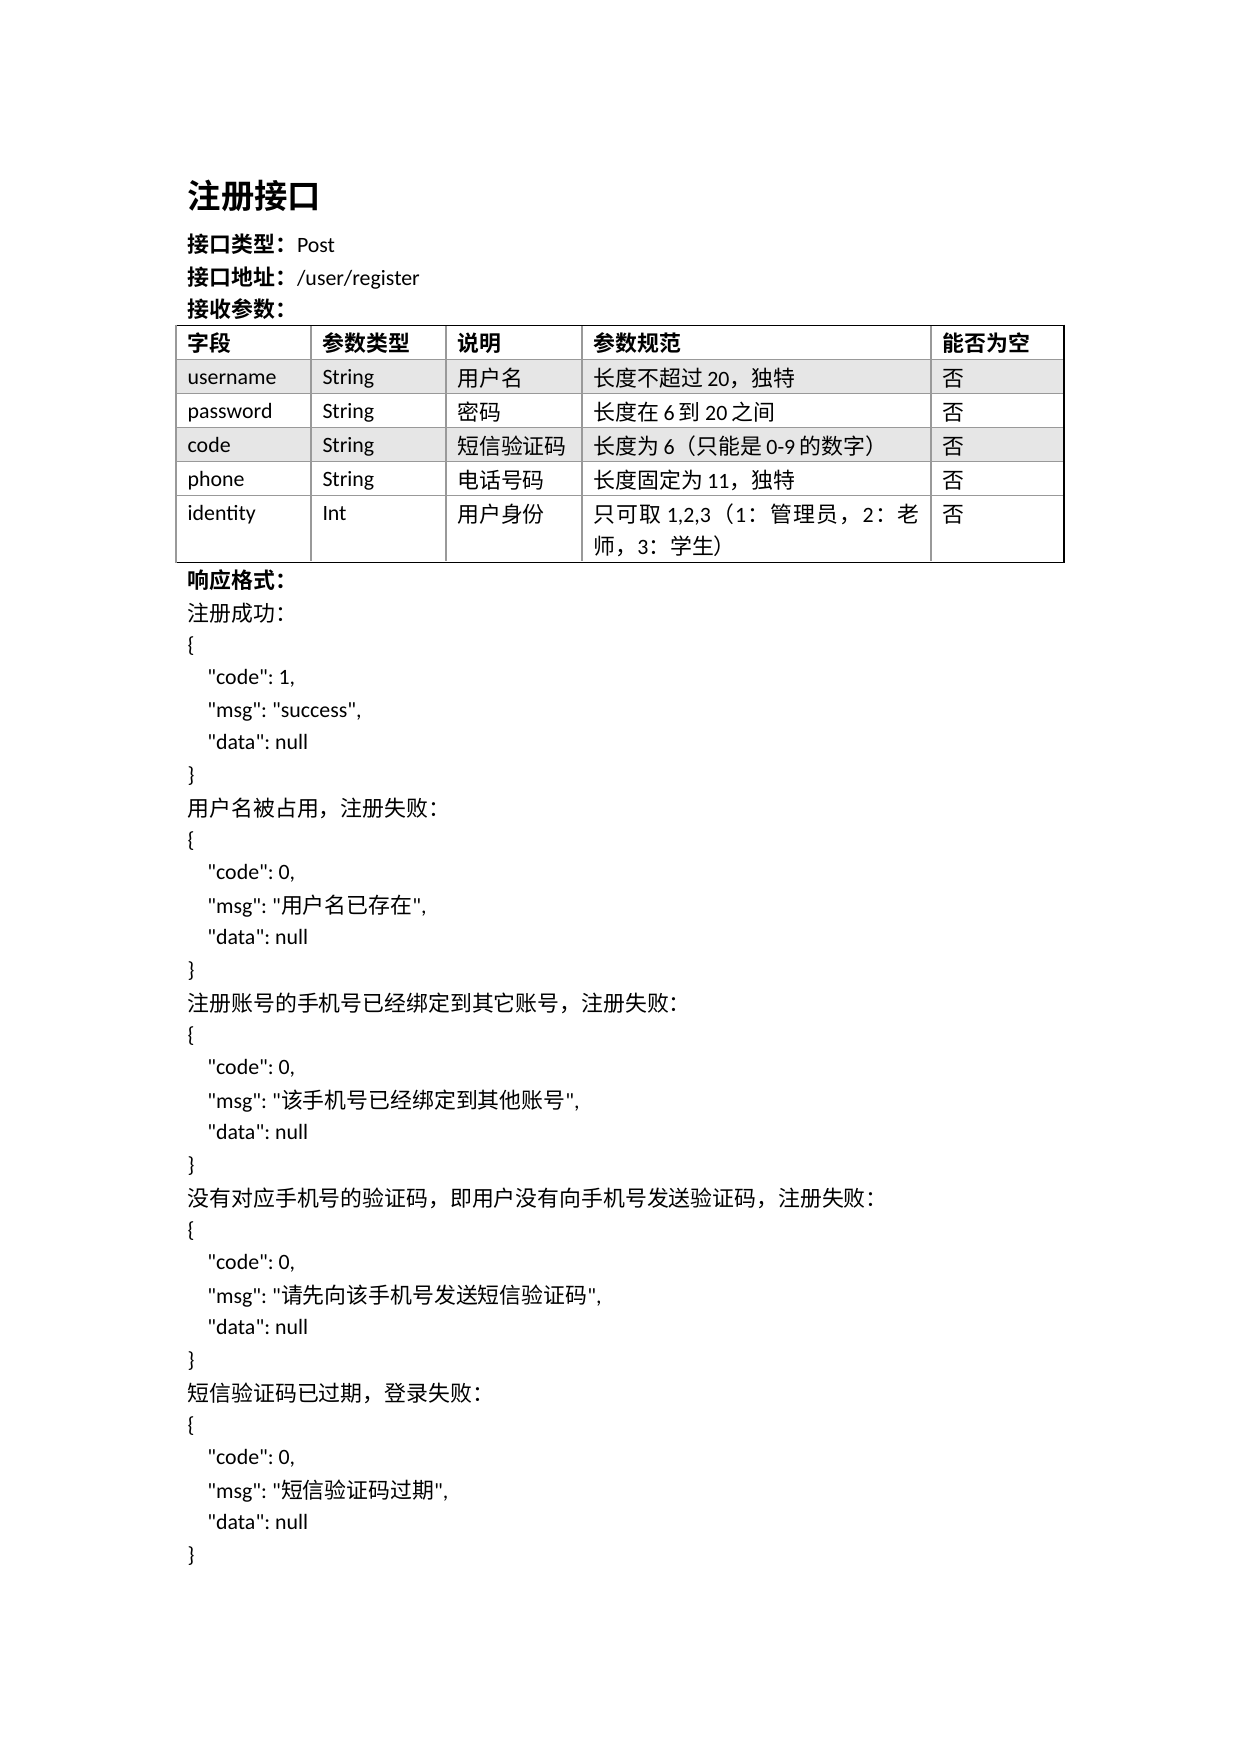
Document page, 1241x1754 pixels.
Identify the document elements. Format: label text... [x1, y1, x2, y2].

table_cell phone [177, 462, 310, 495]
text 接收参数： [187, 292, 1053, 324]
table_header 说明 [447, 326, 581, 358]
text 接口地址：/user/register [187, 259, 1053, 292]
text 接口类型：Post [187, 227, 1053, 259]
text "code": 0, [187, 1440, 1053, 1473]
table_cell 否 [932, 394, 1063, 427]
text "msg": "请先向该手机号发送短信验证码", [187, 1278, 1053, 1310]
text "data": null [187, 1505, 1053, 1538]
table_cell 用户身份 [447, 496, 581, 561]
text "data": null [187, 1310, 1053, 1343]
table_cell password [177, 394, 310, 427]
table_cell 长度固定为11，独特 [583, 462, 930, 495]
text { [187, 1018, 1053, 1050]
text 短信验证码已过期，登录失败： [187, 1375, 1053, 1408]
table_cell 电话号码 [447, 462, 581, 495]
table_cell identity [177, 496, 310, 561]
text "code": 1, [187, 660, 1053, 693]
text 没有对应手机号的验证码，即用户没有向手机号发送验证码，注册失败： [187, 1180, 1053, 1213]
text } [187, 1343, 1053, 1375]
text } [187, 758, 1053, 790]
table_cell 长度在6到20之间 [583, 394, 930, 427]
table_cell 长度为6（只能是0-9的数字） [583, 428, 930, 461]
text 注册接口 [187, 162, 1053, 227]
text } [187, 953, 1053, 985]
text 用户名被占用，注册失败： [187, 790, 1053, 823]
table_header 参数规范 [583, 326, 930, 358]
table_cell 密码 [447, 394, 581, 427]
text "code": 0, [187, 855, 1053, 888]
text { [187, 628, 1053, 660]
table_header 字段 [177, 326, 310, 358]
table_cell 否 [932, 360, 1063, 393]
text "data": null [187, 725, 1053, 758]
table_cell 长度不超过20，独特 [583, 360, 930, 393]
text 注册账号的手机号已经绑定到其它账号，注册失败： [187, 985, 1053, 1018]
text 响应格式： [187, 563, 1053, 595]
table_cell code [177, 428, 310, 461]
table_cell username [177, 360, 310, 393]
text "code": 0, [187, 1050, 1053, 1083]
table_cell String [312, 462, 445, 495]
table_cell String [312, 428, 445, 461]
table_cell Int [312, 496, 445, 561]
table_cell String [312, 360, 445, 393]
table_header 参数类型 [312, 326, 445, 358]
text "data": null [187, 1115, 1053, 1148]
text } [187, 1148, 1053, 1180]
text "data": null [187, 920, 1053, 953]
text } [187, 1538, 1053, 1570]
table_cell 只可取1,2,3（1：管理员，2：老师，3：学生） [583, 496, 930, 561]
text { [187, 1213, 1053, 1245]
table_header 能否为空 [932, 326, 1063, 358]
table_cell 否 [932, 462, 1063, 495]
text "code": 0, [187, 1245, 1053, 1278]
table_cell 短信验证码 [447, 428, 581, 461]
text "msg": "用户名已存在", [187, 888, 1053, 920]
text { [187, 1408, 1053, 1440]
text "msg": "success", [187, 693, 1053, 725]
table_cell 否 [932, 428, 1063, 461]
text { [187, 823, 1053, 855]
text "msg": "该手机号已经绑定到其他账号", [187, 1083, 1053, 1115]
table_cell 用户名 [447, 360, 581, 393]
table_cell 否 [932, 496, 1063, 561]
table_cell String [312, 394, 445, 427]
text "msg": "短信验证码过期", [187, 1473, 1053, 1505]
text 注册成功： [187, 595, 1053, 628]
